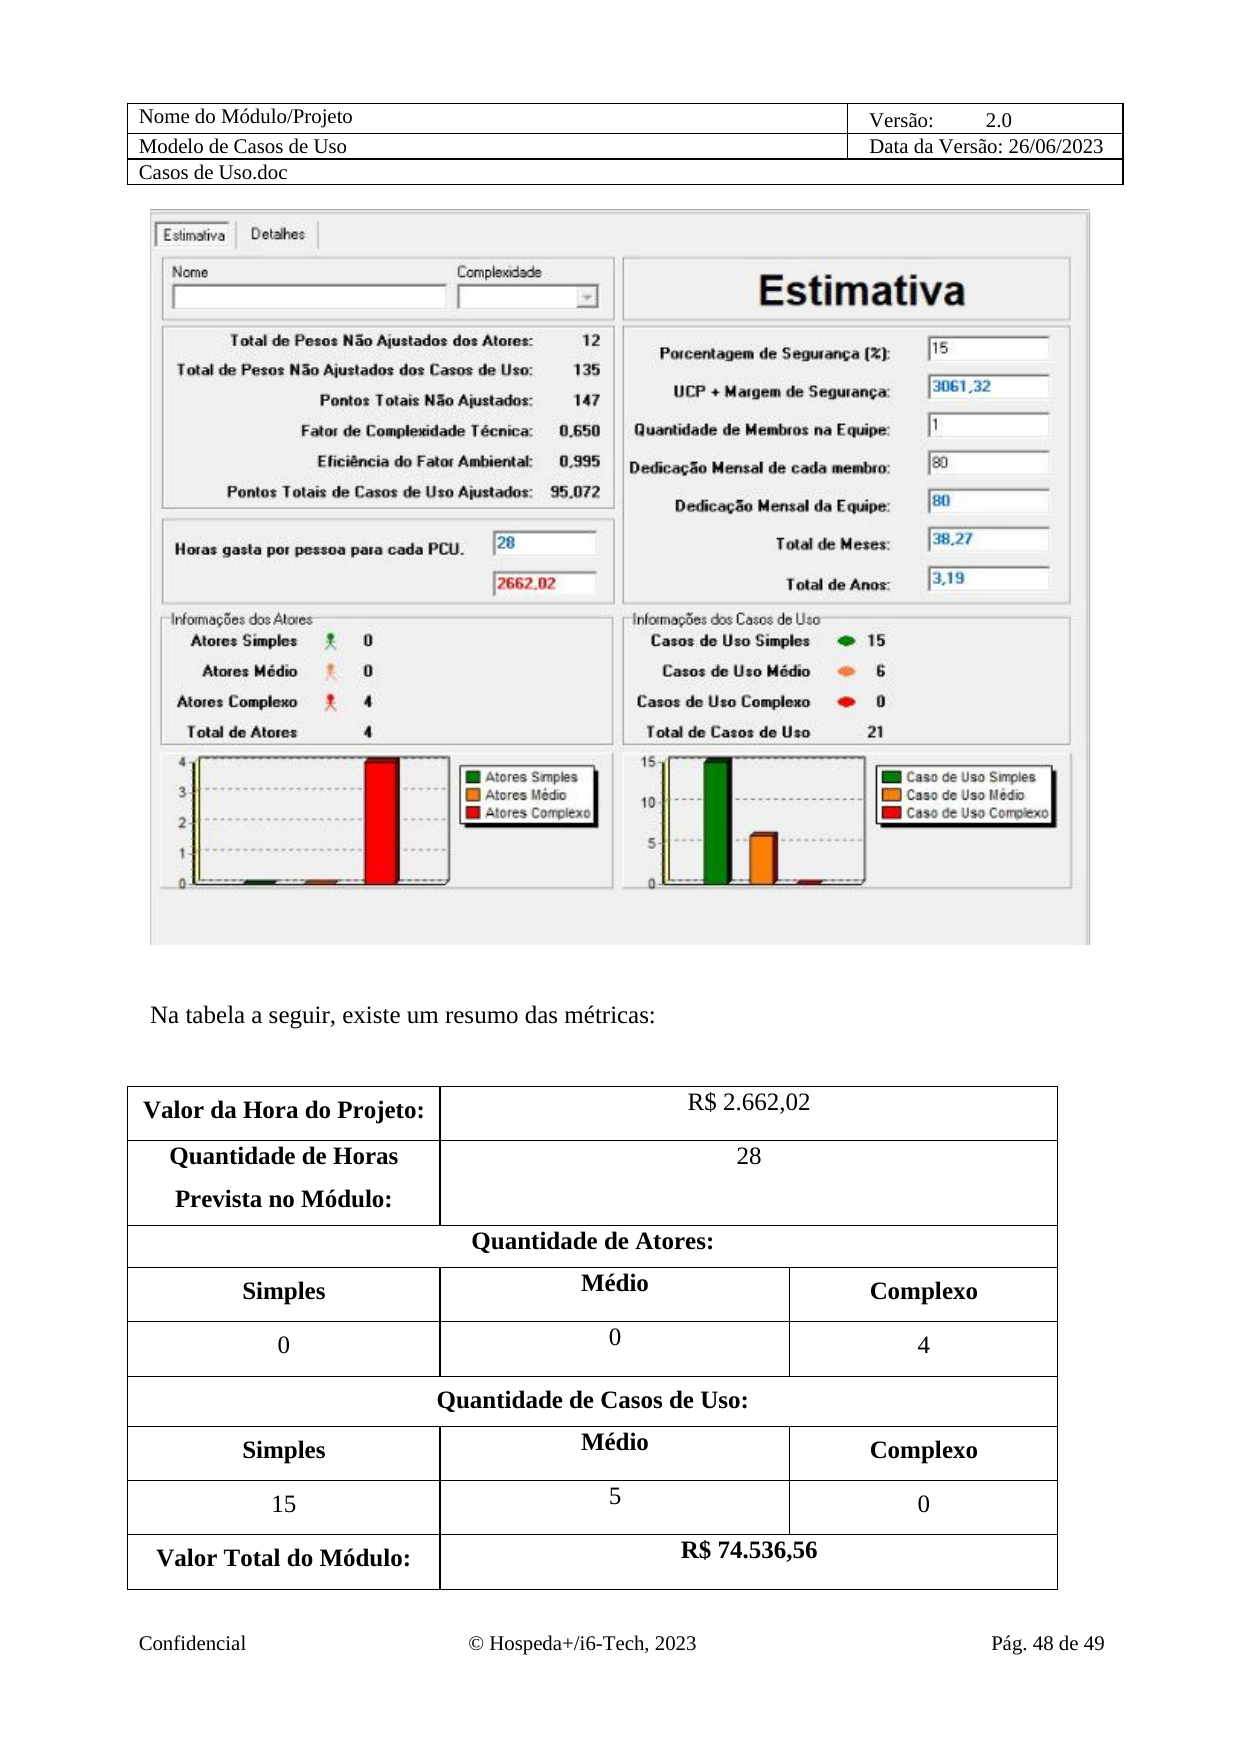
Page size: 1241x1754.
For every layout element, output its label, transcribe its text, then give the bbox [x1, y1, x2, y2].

table_cell Médio [441, 1427, 789, 1480]
table_cell 15 [128, 1481, 439, 1534]
text Na tabela a seguir, existe um resumo das métricas: [150, 1000, 1090, 1028]
table_cell Simples [128, 1268, 439, 1321]
picture [150, 209, 1091, 945]
table_cell Simples [128, 1427, 439, 1480]
table_cell Complexo [790, 1268, 1057, 1321]
table_cell Complexo [790, 1427, 1057, 1480]
table_cell 0 [441, 1322, 789, 1376]
table_cell 5 [441, 1481, 789, 1534]
table_cell R$ 74.536,56 [441, 1535, 1057, 1588]
table_cell 4 [790, 1322, 1057, 1376]
table_cell Quantidade de Horas Prevista no Módulo: [128, 1141, 439, 1225]
table_header Valor da Hora do Projeto: [128, 1087, 439, 1140]
table_cell Quantidade de Atores: [128, 1226, 1057, 1267]
table_header R$ 2.662,02 [441, 1087, 1057, 1140]
table_cell 0 [128, 1322, 439, 1376]
table_cell 28 [441, 1141, 1057, 1225]
table_cell 0 [790, 1481, 1057, 1534]
table_cell Médio [441, 1268, 789, 1321]
table_cell Quantidade de Casos de Uso: [128, 1377, 1057, 1426]
table_cell Valor Total do Módulo: [128, 1535, 439, 1588]
